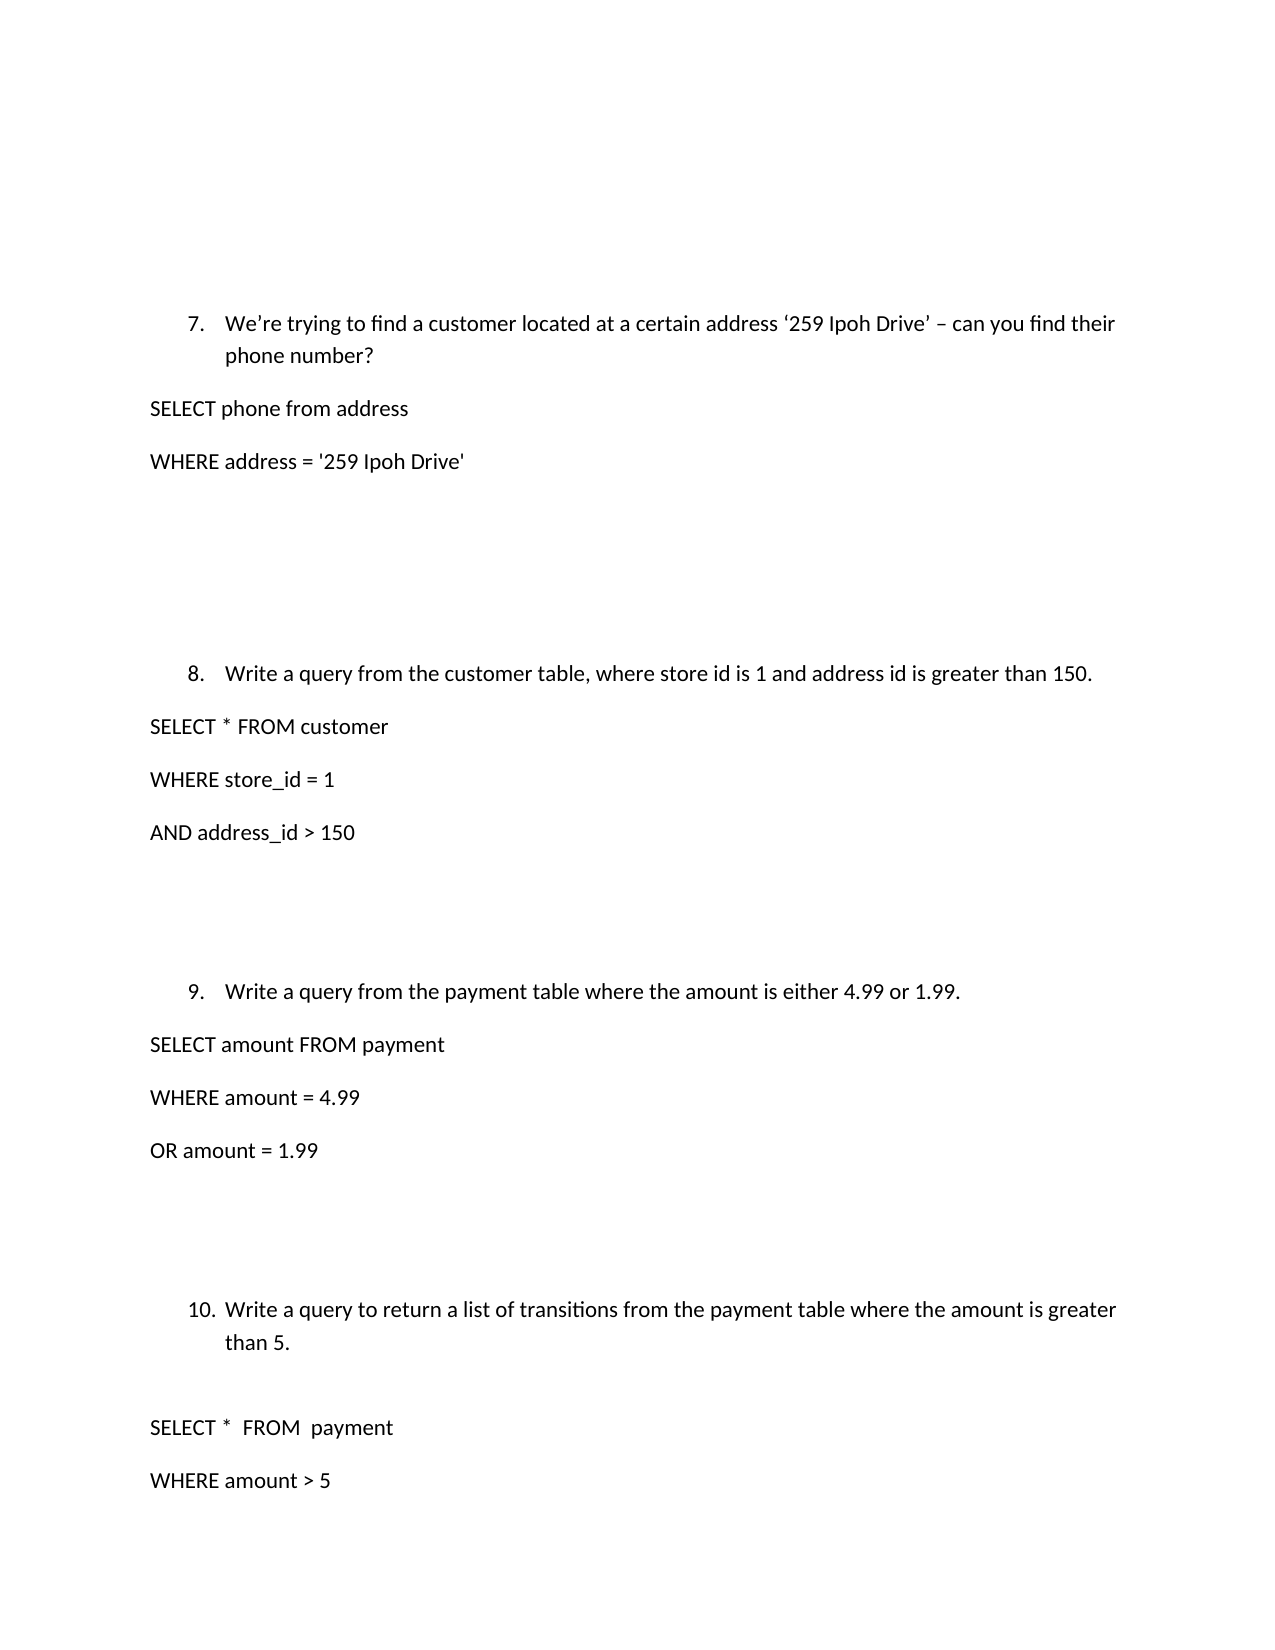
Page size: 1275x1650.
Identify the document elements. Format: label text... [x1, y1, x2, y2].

text WHERE amount > 5 [150, 1466, 1125, 1494]
text SELECT amount FROM payment [150, 1031, 1125, 1058]
list We’re trying to find a customer located at a certain address ‘259 Ipoh Drive’ – can you find their phone number? [187, 309, 1125, 369]
text WHERE store_id = 1 [150, 765, 1125, 793]
text SELECT * FROM customer [150, 712, 1125, 740]
text SELECT * FROM payment [150, 1413, 1125, 1441]
list Write a query to return a list of transitions from the payment table where the amount is greater than 5. [187, 1296, 1125, 1356]
list Write a query from the customer table, where store id is 1 and address id is greater than 150. [187, 659, 1125, 687]
text SELECT phone from address [150, 394, 1125, 422]
text WHERE amount = 4.99 [150, 1083, 1125, 1112]
text WHERE address = '259 Ipoh Drive' [150, 447, 1125, 475]
text OR amount = 1.99 [150, 1137, 1125, 1164]
text AND address_id > 150 [150, 818, 1125, 846]
list Write a query from the payment table where the amount is either 4.99 or 1.99. [187, 977, 1125, 1006]
